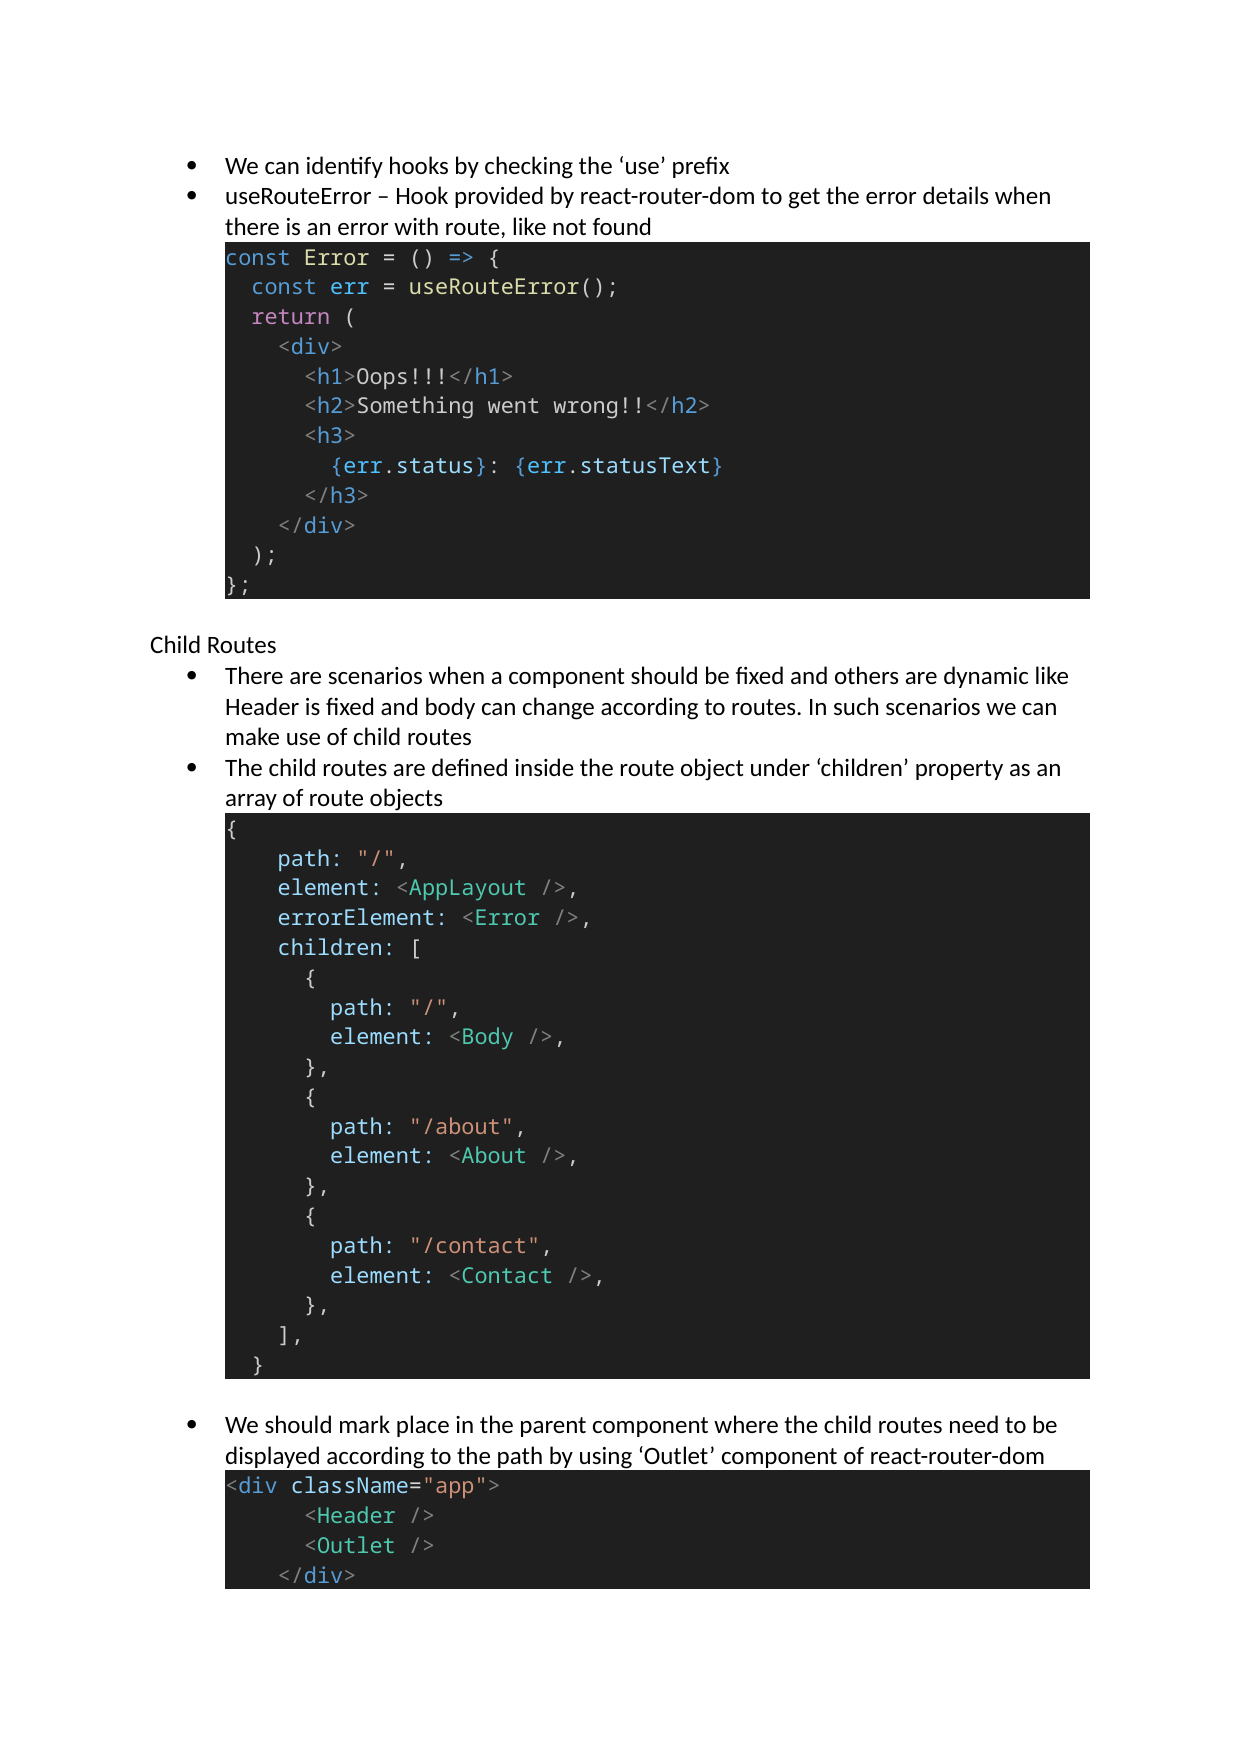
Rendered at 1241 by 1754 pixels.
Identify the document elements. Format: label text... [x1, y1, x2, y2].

list <div> [225, 331, 1090, 361]
list </div> [225, 510, 1090, 539]
list path: "/", [225, 842, 1090, 872]
list <h2>Something went wrong!!</h2> [225, 391, 1090, 420]
list element: <AppLayout />, [225, 872, 1090, 902]
list const err = useRouteError(); [225, 271, 1090, 301]
list We can identify hooks by checking the ‘use’ prefix [187, 150, 1090, 181]
list element: <About />, [225, 1140, 1090, 1170]
list { [225, 813, 1090, 842]
list ], [225, 1319, 1090, 1349]
list { [225, 962, 1090, 991]
list We should mark place in the parent component where the child routes need to be displayed according to the path by using ‘Outlet’ component of react-router-dom [187, 1409, 1090, 1470]
list path: "/", [225, 991, 1090, 1021]
list const Error = () => { [225, 242, 1090, 271]
list <Outlet /> [225, 1530, 1090, 1560]
list <div className="app"> [225, 1470, 1090, 1500]
list { [225, 1081, 1090, 1111]
list return ( [225, 301, 1090, 331]
list <Header /> [225, 1500, 1090, 1530]
list } [225, 1349, 1090, 1379]
list useRouteError – Hook provided by react-router-dom to get the error details when there is an error with route, like not found [187, 181, 1090, 242]
list </div> [225, 1560, 1090, 1589]
list </h3> [225, 480, 1090, 510]
list path: "/contact", [225, 1230, 1090, 1259]
list }, [225, 1170, 1090, 1200]
list { [225, 1200, 1090, 1230]
list ); [225, 539, 1090, 569]
list children: [ [225, 932, 1090, 962]
list <h1>Oops!!!</h1> [225, 361, 1090, 391]
list There are scenarios when a component should be fixed and others are dynamic like Header is fixed and body can change according to routes. In such scenarios we can make use of child routes [187, 660, 1090, 752]
list path: "/about", [225, 1111, 1090, 1140]
list <h3> [225, 420, 1090, 450]
text Child Routes [150, 629, 1090, 660]
list element: <Body />, [225, 1021, 1090, 1051]
list element: <Contact />, [225, 1259, 1090, 1289]
list {err.status}: {err.statusText} [225, 450, 1090, 480]
list errorElement: <Error />, [225, 902, 1090, 932]
list }, [225, 1051, 1090, 1081]
list The child routes are defined inside the route object under ‘children’ property as an array of route objects [187, 752, 1090, 813]
list }, [225, 1289, 1090, 1319]
list }; [225, 569, 1090, 599]
